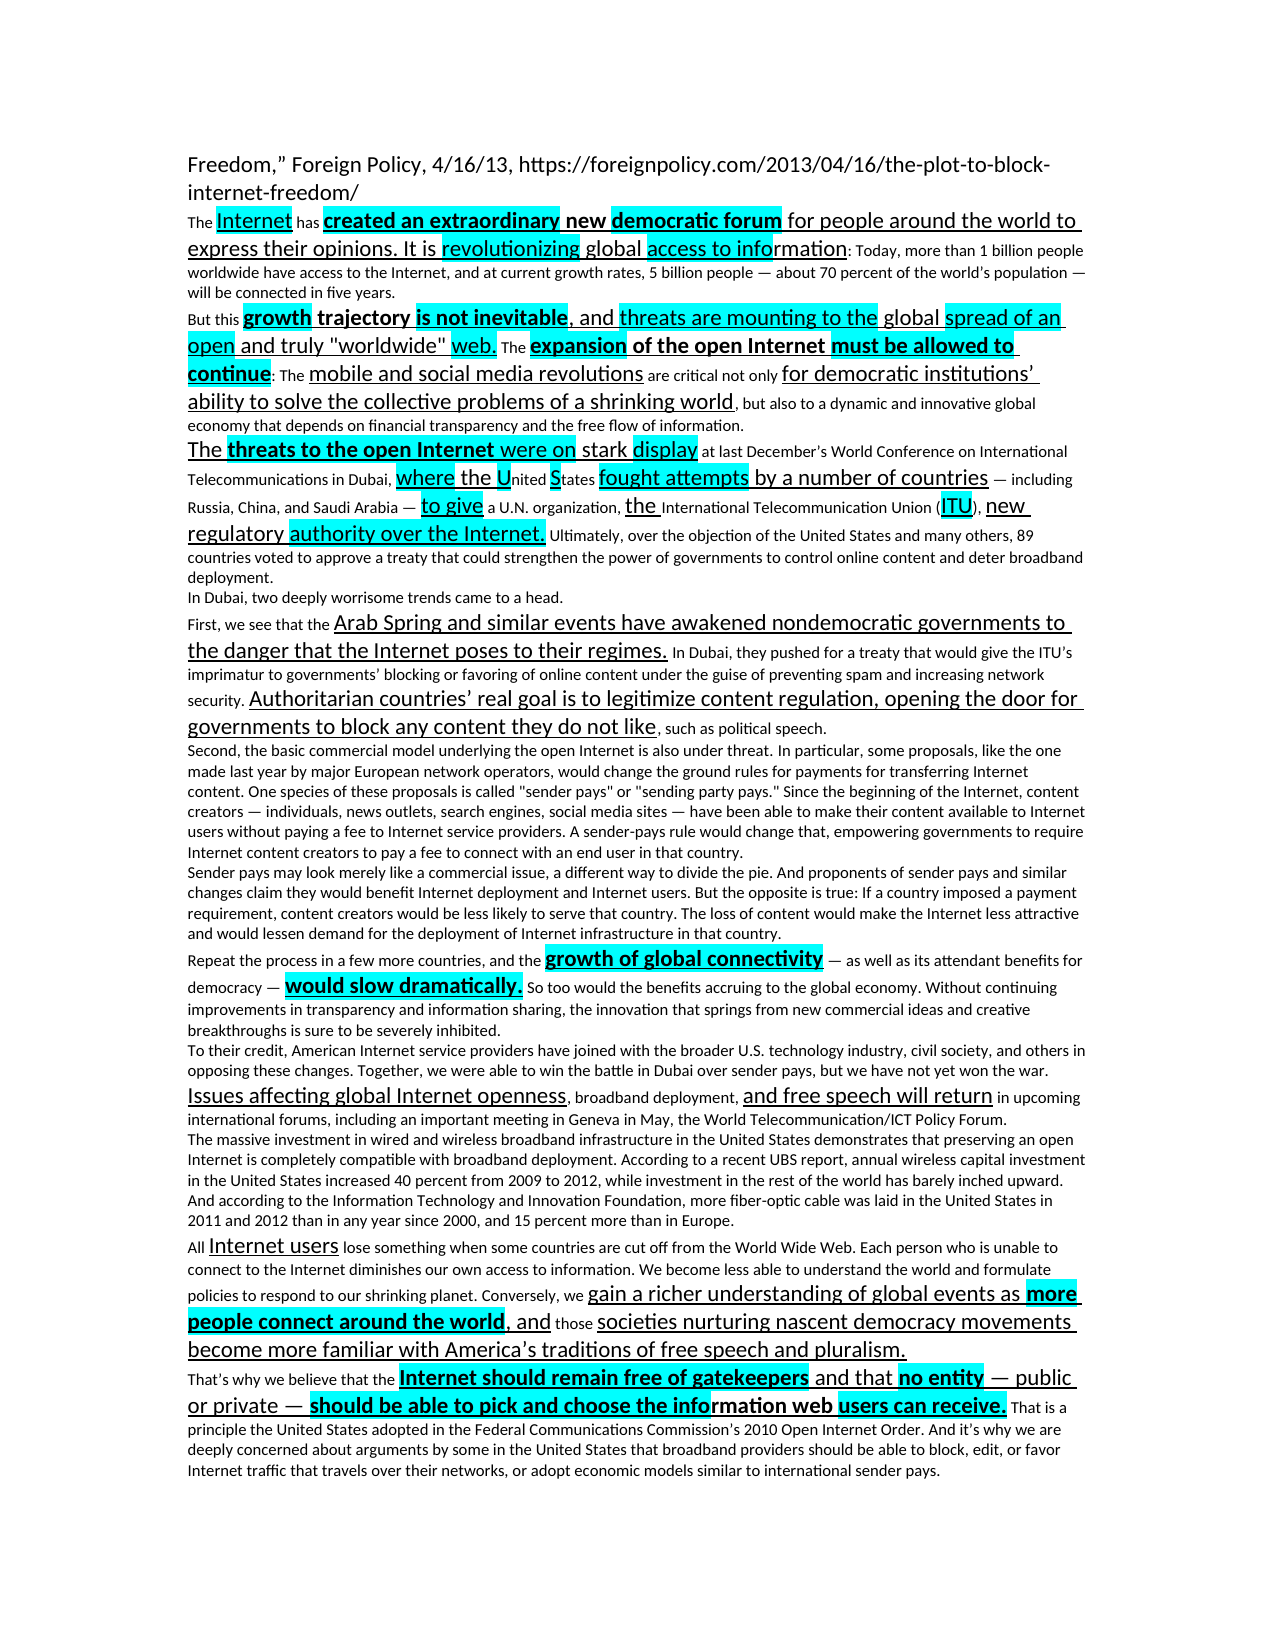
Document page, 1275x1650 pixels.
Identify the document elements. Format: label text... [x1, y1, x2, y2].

text Repeat the process in a few more countries, and the growth of global connectivity — as well as its attendant benefits for democracy — would slow dramatically. So too would the benefits accruing to the global economy. Without continuing improvements in transparency and information sharing, the innovation that springs from new commercial ideas and creative breakthroughs is sure to be severely inhibited. [187, 944, 1087, 1040]
text To their credit, American Internet service providers have joined with the broader U.S. technology industry, civil society, and others in opposing these changes. Together, we were able to win the battle in Dubai over sender pays, but we have not yet won the war. Issues affecting global Internet openness, broadband deployment, and free speech will return in upcoming international forums, including an important meeting in Geneva in May, the World Telecommunication/ICT Policy Forum. [187, 1040, 1087, 1129]
text But this growth trajectory is not inevitable, and threats are mounting to the global spread of an open and truly "worldwide" web. The expansion of the open Internet must be allowed to continue: The mobile and social media revolutions are critical not only for democratic institutions’ ability to solve the collective problems of a shrinking world, but also to a dynamic and innovative global economy that depends on financial transparency and the free flow of information. [187, 303, 1087, 435]
text First, we see that the Arab Spring and similar events have awakened nondemocratic governments to the danger that the Internet poses to their regimes. In Dubai, they pushed for a treaty that would give the ITU’s imprimatur to governments’ blocking or favoring of online content under the guise of preventing spam and increasing network security. Authoritarian countries’ real goal is to legitimize content regulation, opening the door for governments to block any content they do not like, such as political speech. [187, 608, 1087, 741]
text That’s why we believe that the Internet should remain free of gatekeepers and that no entity — public or private — should be able to pick and choose the information web users can receive. That is a principle the United States adopted in the Federal Communications Commission’s 2010 Open Internet Order. And it’s why we are deeply concerned about arguments by some in the United States that broadband providers should be able to block, edit, or favor Internet traffic that travels over their networks, or adopt economic models similar to international sender pays. [187, 1363, 1087, 1480]
text Second, the basic commercial model underlying the open Internet is also under threat. In particular, some proposals, like the one made last year by major European network operators, would change the ground rules for payments for transferring Internet content. One species of these proposals is called "sender pays" or "sending party pays." Since the beginning of the Internet, content creators — individuals, news outlets, search engines, social media sites — have been able to make their content available to Internet users without paying a fee to Internet service providers. A sender-pays rule would change that, empowering governments to require Internet content creators to pay a fee to connect with an end user in that country. [187, 741, 1087, 862]
text Sender pays may look merely like a commercial issue, a different way to divide the pie. And proponents of sender pays and similar changes claim they would benefit Internet deployment and Internet users. But the opposite is true: If a country imposed a payment requirement, content creators would be less likely to serve that country. The loss of content would make the Internet less attractive and would lessen demand for the deployment of Internet infrastructure in that country. [187, 862, 1087, 944]
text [187, 150, 1087, 206]
text The massive investment in wired and wireless broadband infrastructure in the United States demonstrates that preserving an open Internet is completely compatible with broadband deployment. According to a recent UBS report, annual wireless capital investment in the United States increased 40 percent from 2009 to 2012, while investment in the rest of the world has barely inched upward. And according to the Information Technology and Innovation Foundation, more fiber-optic cable was laid in the United States in 2011 and 2012 than in any year since 2000, and 15 percent more than in Europe. [187, 1129, 1087, 1231]
text In Dubai, two deeply worrisome trends came to a head. [187, 588, 1087, 608]
text The threats to the open Internet were on stark display at last December’s World Conference on International Telecommunications in Dubai, where the United States fought attempts by a number of countries — including Russia, China, and Saudi Arabia — to give a U.N. organization, the International Telecommunication Union (ITU), new regulatory authority over the Internet. Ultimately, over the objection of the United States and many others, 89 countries voted to approve a treaty that could strengthen the power of governments to control online content and deter broadband deployment. [187, 435, 1087, 588]
text All Internet users lose something when some countries are cut off from the World Wide Web. Each person who is unable to connect to the Internet diminishes our own access to information. We become less able to understand the world and formulate policies to respond to our shrinking planet. Conversely, we gain a richer understanding of global events as more people connect around the world, and those societies nurturing nascent democracy movements become more familiar with America’s traditions of free speech and pluralism. [187, 1231, 1087, 1363]
text The Internet has created an extraordinary new democratic forum for people around the world to express their opinions. It is revolutionizing global access to information: Today, more than 1 billion people worldwide have access to the Internet, and at current growth rates, 5 billion people — about 70 percent of the world’s population — will be connected in five years. [187, 206, 1087, 303]
